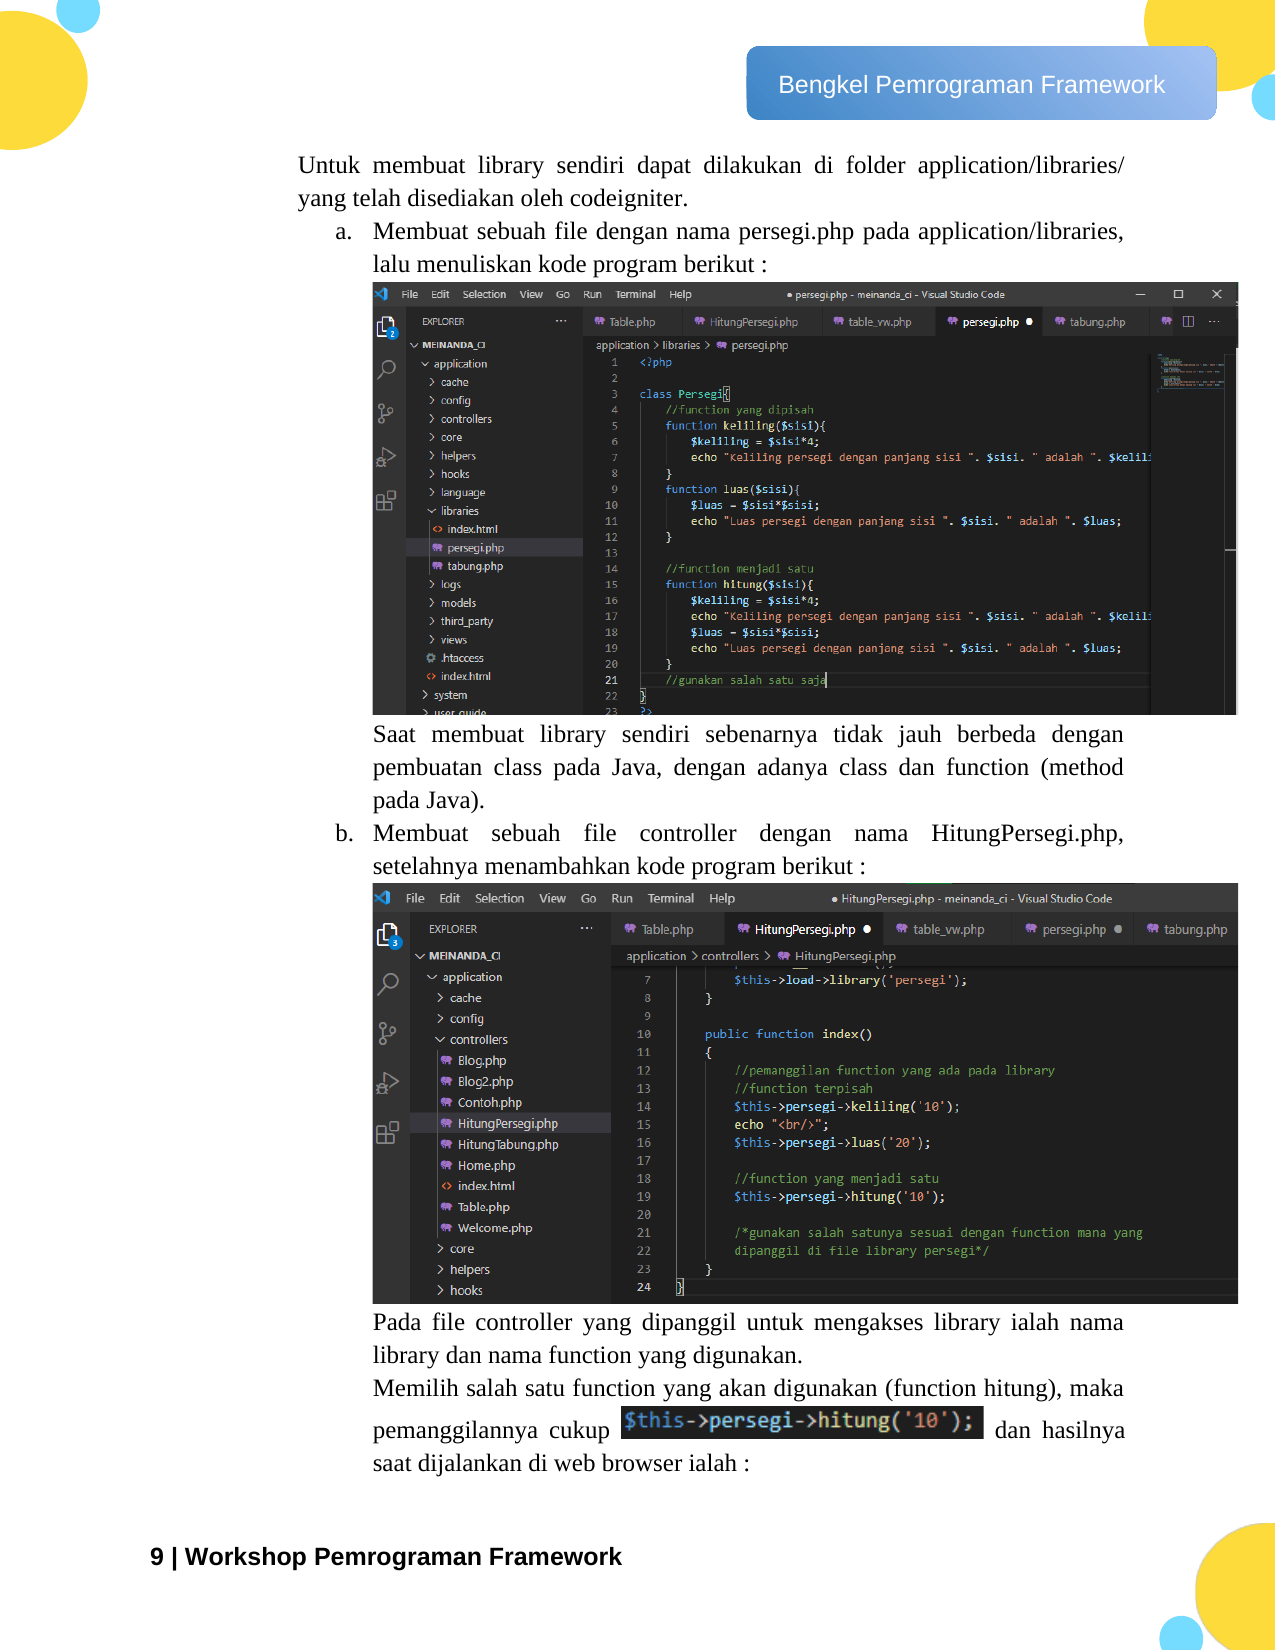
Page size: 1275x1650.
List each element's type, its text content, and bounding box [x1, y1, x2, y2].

list Memilih salah satu function yang akan digunakan (function hitung), maka pemanggilannya cukup dan hasilnya saat dijalankan di web browser ialah : [373, 1373, 1125, 1477]
picture [372, 883, 1239, 1304]
picture [621, 1406, 984, 1439]
picture [372, 282, 1239, 715]
list Saat membuat library sendiri sebenarnya tidak jauh berbeda dengan pembuatan class pada Java, dengan adanya class dan function (method pada Java). [373, 719, 1125, 813]
list Membuat sebuah file controller dengan nama HitungPersegi.php, setelahnya menambahkan kode program berikut : [335, 818, 1125, 879]
list Membuat sebuah file dengan nama persegi.php pada application/libraries, lalu menuliskan kode program berikut : [335, 216, 1125, 278]
list Untuk membuat library sendiri dapat dilakukan di folder application/libraries/ yang telah disediakan oleh codeigniter. [298, 150, 1125, 212]
picture [1195, 1523, 1275, 1650]
list Pada file controller yang dipanggil untuk mengakses library ialah nama library dan nama function yang digunakan. [373, 1307, 1125, 1369]
